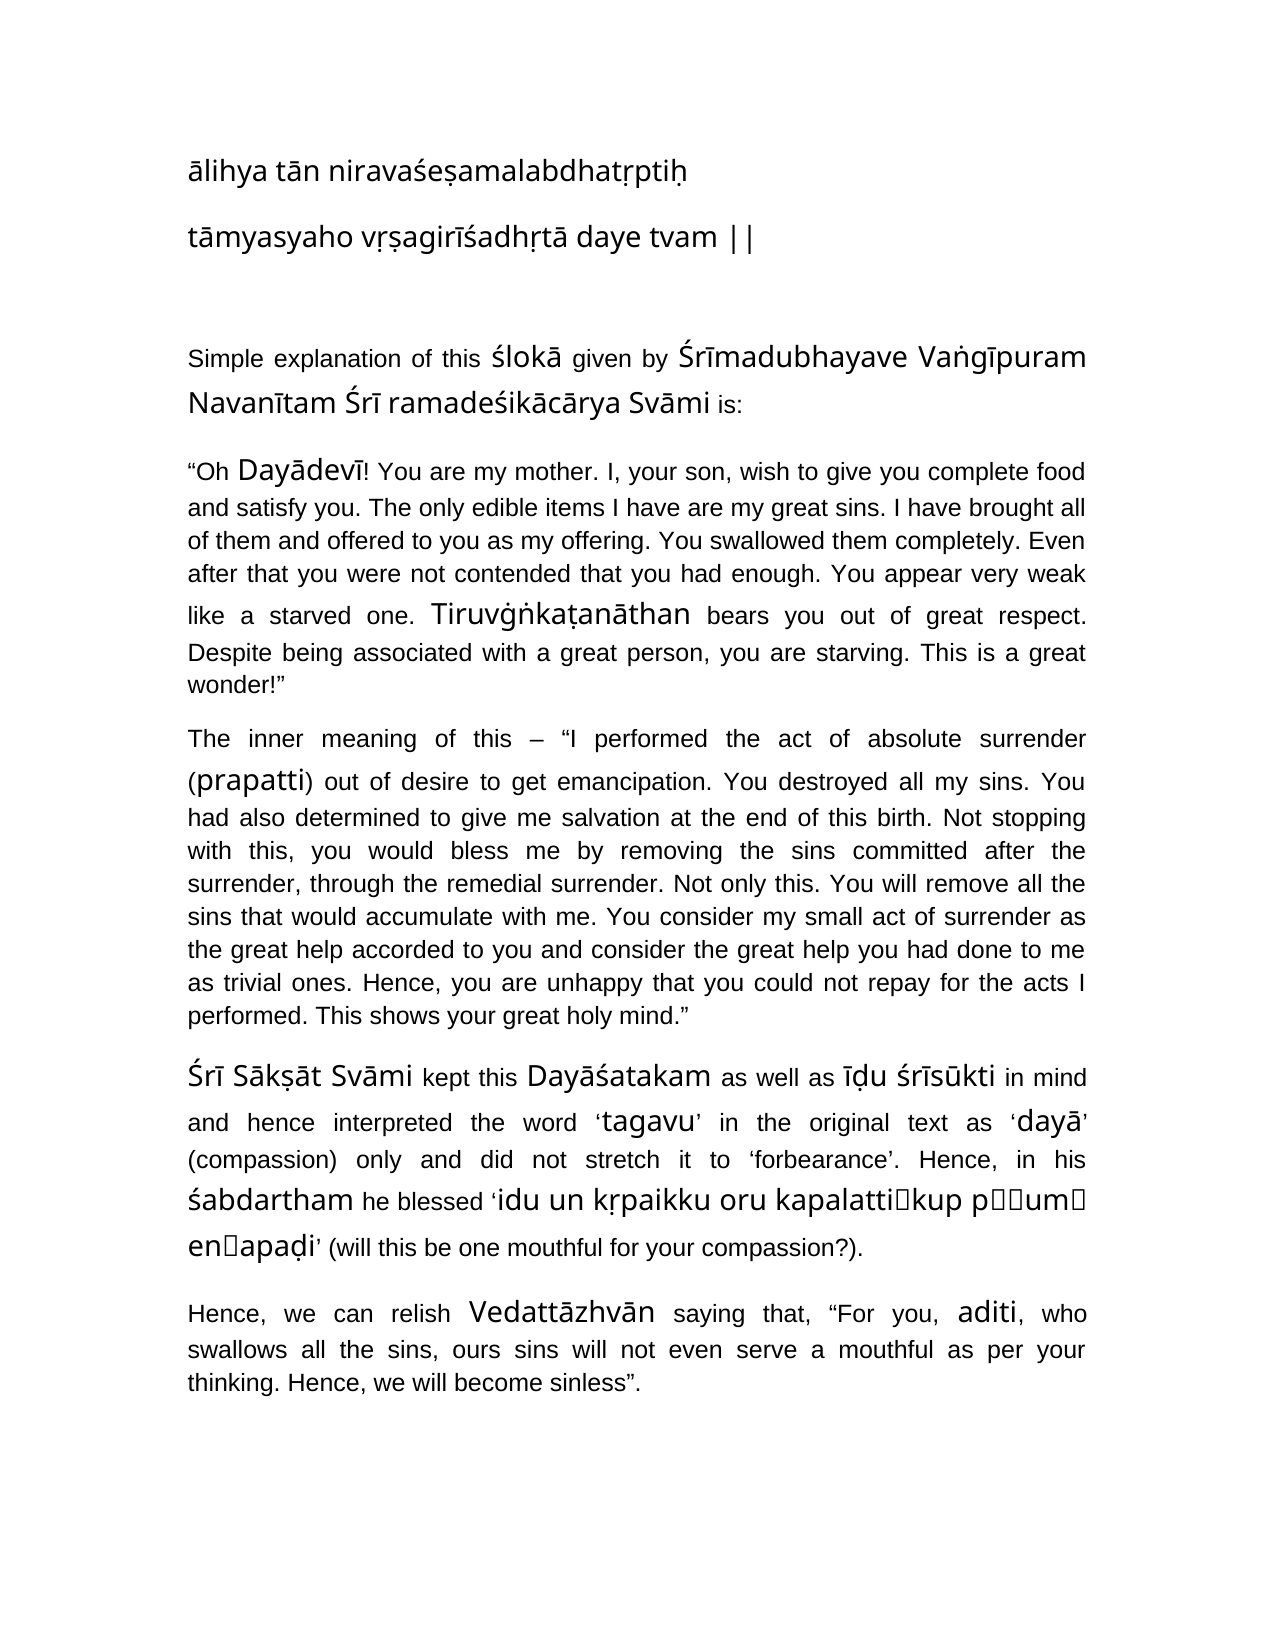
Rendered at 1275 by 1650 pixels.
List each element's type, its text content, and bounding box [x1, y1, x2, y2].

text tāmyasyaho vṛṣagirīśadhṛtā daye tvam || [187, 216, 1087, 256]
text ālihya tān niravaśeṣamalabdhatṛptiḥ [187, 150, 1087, 190]
text “Oh Dayādevī! You are my mother. I, your son, wish to give you complete food and satisfy you. The only edible items I have are my great sins. I have brought all of them and offered to you as my offering. You swallowed them completely. Even after that you were not contended that you had enough. You appear very weak like a starved one. Tiruvġṅkaṭanāthan bears you out of great respect. Despite being associated with a great person, you are starving. This is a great wonder!” [187, 449, 1087, 699]
text Simple explanation of this ślokā given by śrīmadubhayave Vaṅgīpuram Navanītam śrī ramadeśikācārya Svāmi is: [187, 337, 1087, 422]
text Hence, we can relish Vedattāzhvān saying that, “For you, aditi, who swallows all the sins, ours sins will not even serve a mouthful as per your thinking. Hence, we will become sinless”. [187, 1291, 1087, 1397]
text The inner meaning of this – “I performed the act of absolute surrender (prapatti) out of desire to get emancipation. You destroyed all my sins. You had also determined to give me salvation at the end of this birth. Not stopping with this, you would bless me by removing the sins committed after the surrender, through the remedial surrender. Not only this. You will remove all the sins that would accumulate with me. You consider my small act of surrender as the great help accorded to you and consider the great help you had done to me as trivial ones. Hence, you are unhappy that you could not repay for the acts I performed. This shows your great holy mind.” [187, 724, 1087, 1030]
text śrī Sākṣāt Svāmi kept this Dayāśatakam as well as īḍu śrīsūkti in mind and hence interpreted the word ‘tagavu’ in the original text as ‘dayā’ (compassion) only and did not stretch it to ‘forbearance’. Hence, in his śabdartham he blessed ‘idu un kṛpaikku oru kapalattikup pum enapaḍi’ (will this be one mouthful for your compassion?). [187, 1055, 1087, 1264]
